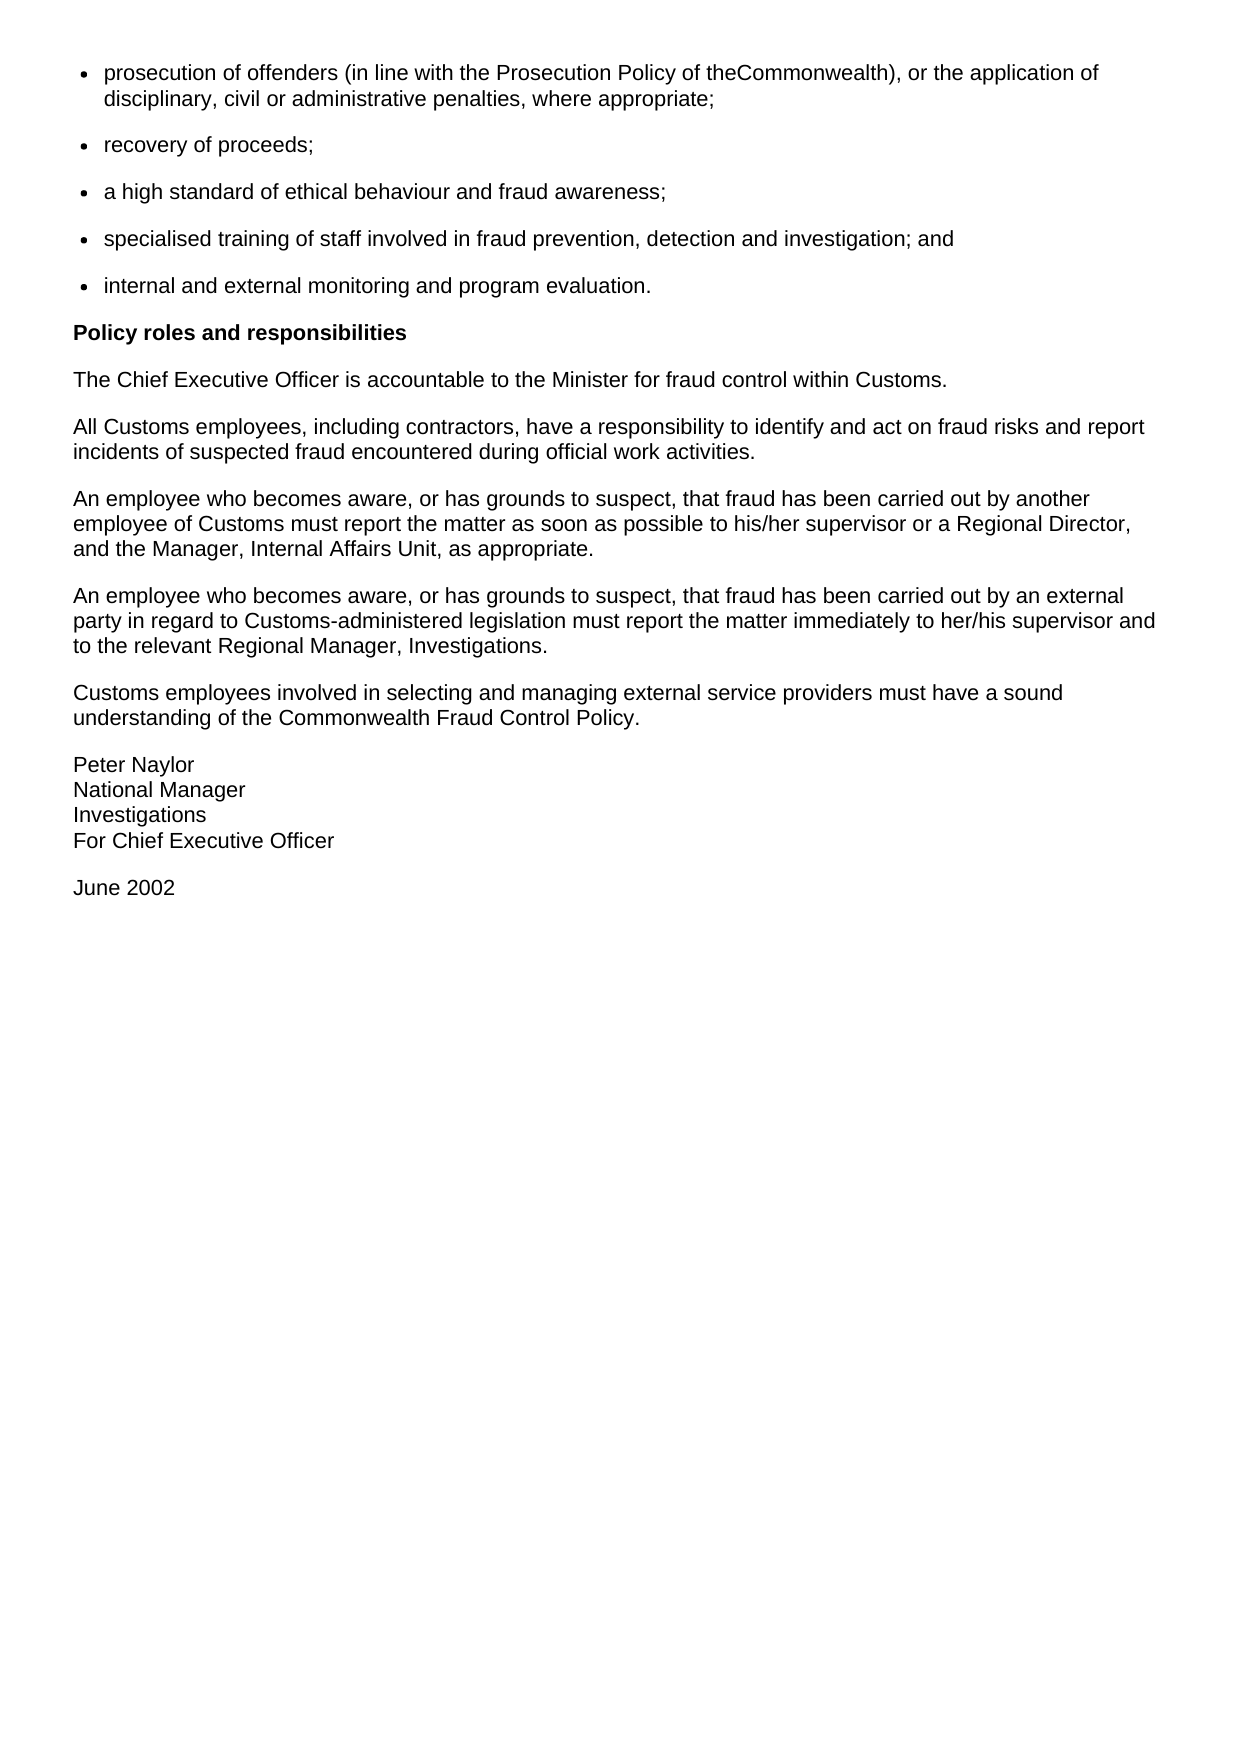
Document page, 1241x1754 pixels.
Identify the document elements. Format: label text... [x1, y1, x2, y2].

text For Chief Executive Officer June 2002 [73, 828, 380, 900]
text Peter Naylor National Manager Investigations [73, 752, 248, 828]
subtitle Policy roles and responsibilities [73, 320, 1184, 345]
text specialised training of staff involved in fraud prevention, detection and investigation; and internal and external monitoring and program evaluation. [103, 226, 1025, 298]
text An employee who becomes aware, or has grounds to suspect, that fraud has been carried out by an external party in regard to Customs-administered legislation must report the matter immediately to her/his supervisor and to the relevant Regional Manager, Investigations. [73, 583, 1159, 658]
text Customs employees involved in selecting and managing external service providers must have a sound understanding of the Commonwealth Fraud Control Policy. [73, 680, 1067, 730]
text All Customs employees, including contractors, have a responsibility to identify and act on fraud risks and report incidents of suspected fraud encountered during official work activities. [73, 414, 1148, 464]
text An employee who becomes aware, or has grounds to suspect, that fraud has been carried out by another employee of Customs must report the matter as soon as possible to his/her supervisor or a Regional Director, and the Manager, Internal Affairs Unit, as appropriate. [73, 486, 1163, 561]
text The Chief Executive Officer is accountable to the Minister for fraud control within Customs. [73, 367, 1184, 392]
text prosecution of offenders (in line with the Prosecution Policy of theCommonwealth), or the application of disciplinary, civil or administrative penalties, where appropriate; [103, 60, 1184, 111]
text a high standard of ethical behaviour and fraud awareness; [103, 179, 1184, 204]
text recovery of proceeds; [103, 132, 1184, 157]
